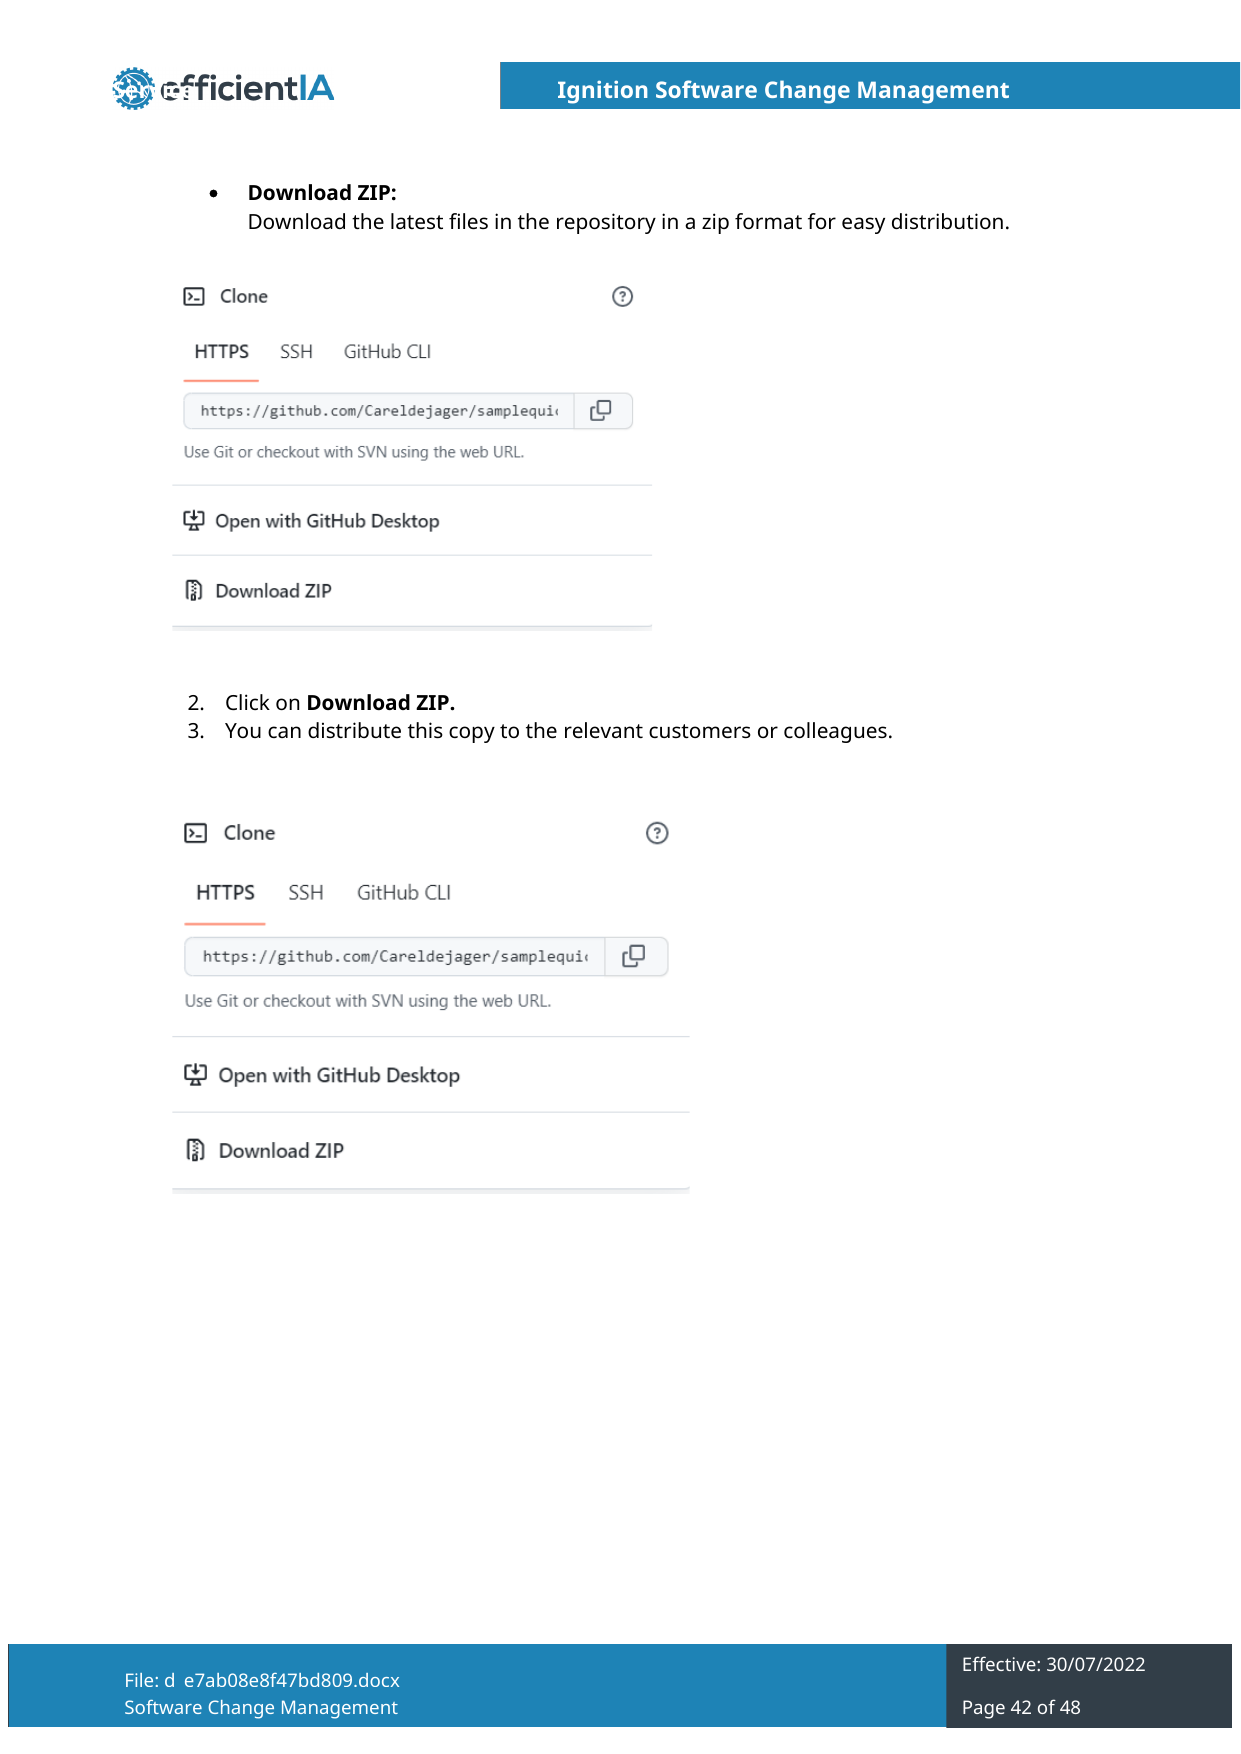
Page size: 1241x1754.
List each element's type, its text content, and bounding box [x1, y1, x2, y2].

list Click on Download ZIP. [187, 688, 1128, 716]
picture [8, 1644, 1232, 1728]
list Download the latest files in the repository in a zip format for easy distribution. [247, 207, 1128, 235]
list You can distribute this copy to the relevant customers or colleagues. [187, 716, 1128, 745]
picture [112, 67, 335, 110]
picture [172, 263, 653, 631]
picture [172, 797, 690, 1194]
list Download ZIP: [210, 178, 1128, 207]
picture [500, 62, 1241, 109]
